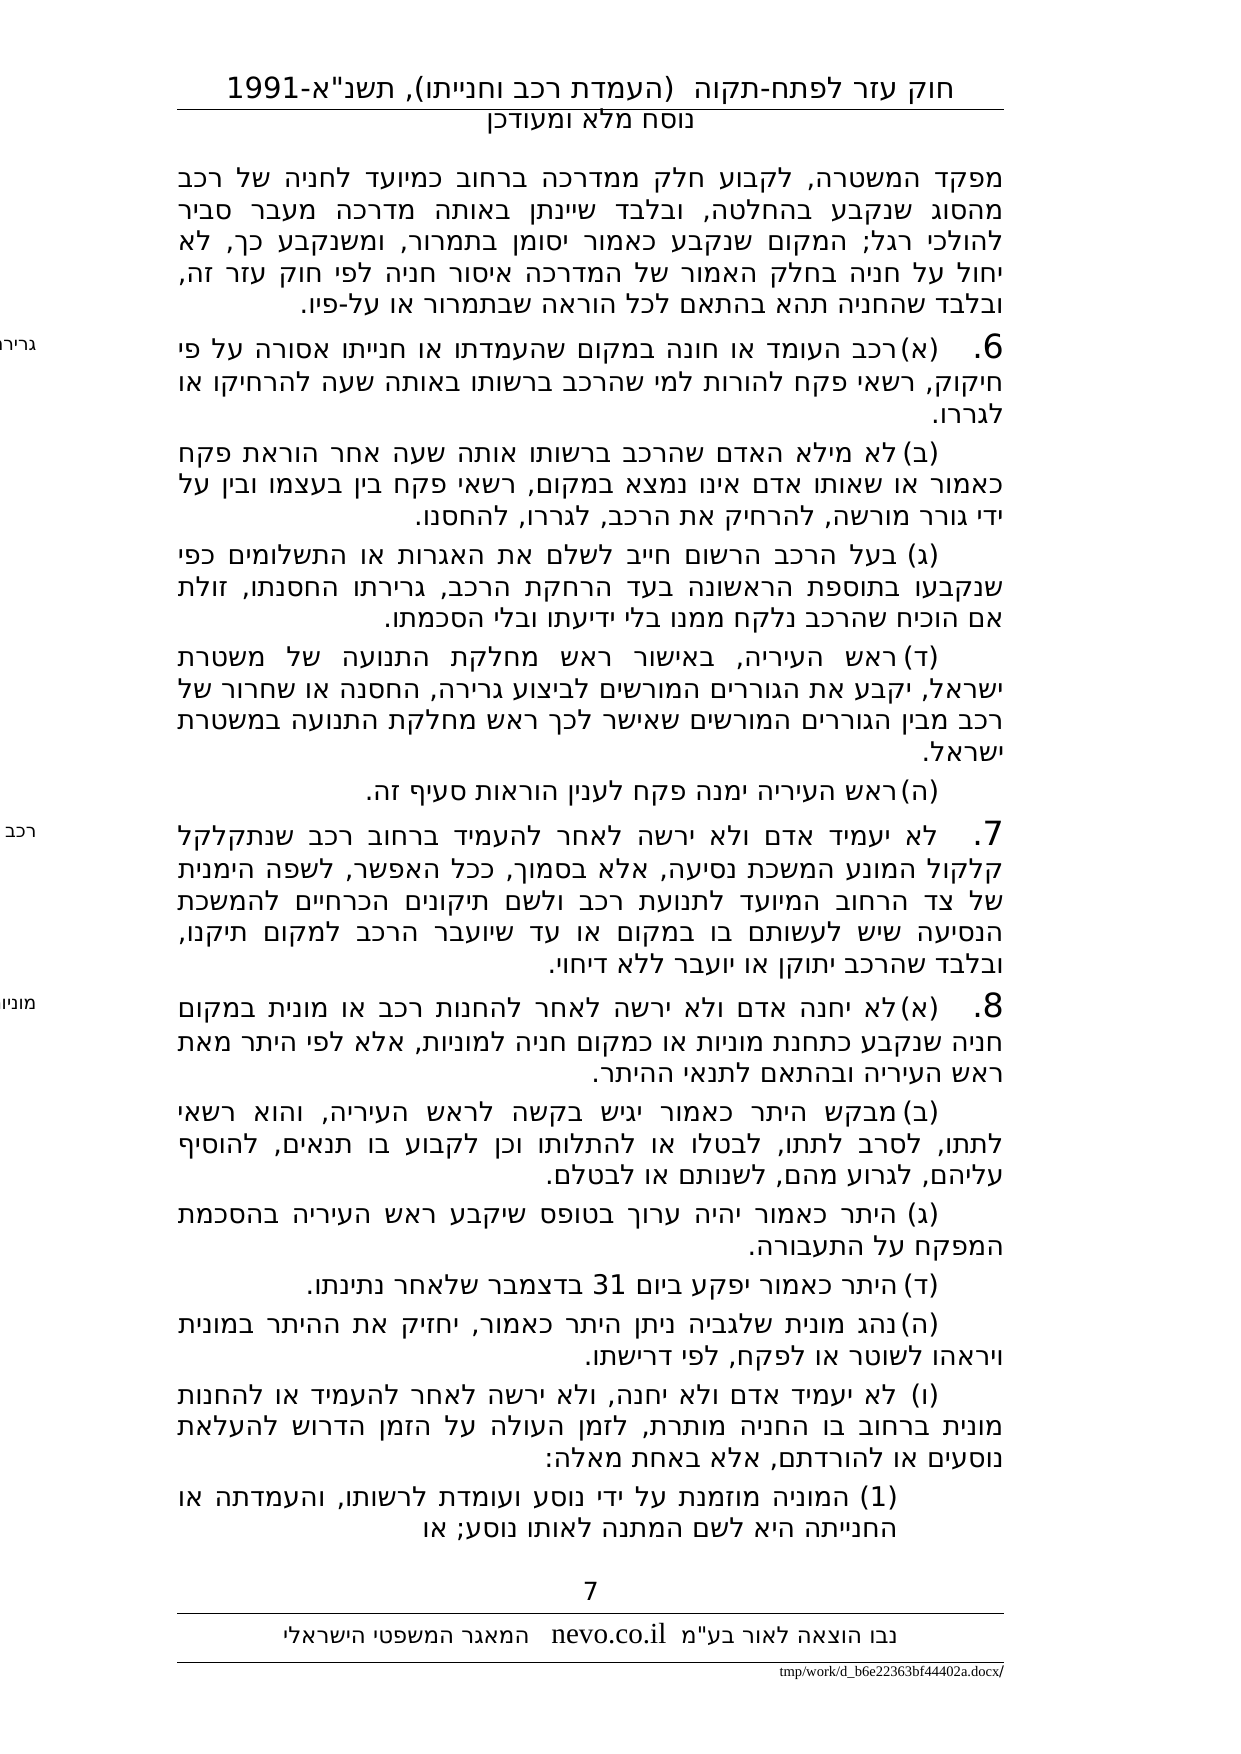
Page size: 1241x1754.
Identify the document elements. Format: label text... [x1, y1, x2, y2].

text (ב) לא מילא האדם שהרכב ברשותו אותה שעה אחר הוראת פקח כאמור או שאותו אדם אינו נמצא במקום, רשאי פקח בין בעצמו ובין על ידי גורר מורשה, להרחיק את הרכב, לגררו, להחסנו. [177, 437, 1004, 532]
text (ד) ראש העיריה, באישור ראש מחלקת התנועה של משטרת ישראל, יקבע את הגוררים המורשים לביצוע גרירה, החסנה או שחרור של רכב מבין הגוררים המורשים שאישר לכך ראש מחלקת התנועה במשטרת ישראל. [177, 642, 1004, 768]
text (ב) מבקש היתר כאמור יגיש בקשה לראש העיריה, והוא רשאי לתתו, לסרב לתתו, לבטלו או להתלותו וכן לקבוע בו תנאים, להוסיף עליהם, לגרוע מהם, לשנותם או לבטלם. [177, 1096, 1004, 1191]
text (1) המוניה מוזמנת על ידי נוסע ועומדת לרשותו, והעמדתה או החנייתה היא לשם המתנה לאותו נוסע; או [177, 1481, 898, 1544]
text 8. (א) לא יחנה אדם ולא ירשה לאחר להחנות רכב או מונית במקום חניה שנקבע כתחנת מוניות או כמקום חניה למוניות, אלא לפי היתר מאת ראש העיריה ובהתאם לתנאי ההיתר. [177, 987, 1004, 1089]
text 6. (א) רכב העומד או חונה במקום שהעמדתו או חנייתו אסורה על פי חיקוק, רשאי פקח להורות למי שהרכב ברשותו באותה שעה להרחיקו או לגררו. [177, 328, 1004, 430]
text (ג) בעל הרכב הרשום חייב לשלם את האגרות או התשלומים כפי שנקבעו בתוספת הראשונה בעד הרחקת הרכב, גרירתו החסנתו, זולת אם הוכיח שהרכב נלקח ממנו בלי ידיעתו ובלי הסכמתו. [177, 539, 1004, 634]
text (ה) נהג מונית שלגביה ניתן היתר כאמור, יחזיק את ההיתר במונית ויראהו לשוטר או לפקח, לפי דרישתו. [177, 1308, 1004, 1371]
text (ו) לא יעמיד אדם ולא יחנה, ולא ירשה לאחר להעמיד או להחנות מונית ברחוב בו החניה מותרת, לזמן העולה על הזמן הדרוש להעלאת נוסעים או להורדתם, אלא באחת מאלה: [177, 1379, 1004, 1474]
text (ג) היתר כאמור יהיה ערוך בטופס שיקבע ראש העיריה בהסכמת המפקח על התעבורה. [177, 1199, 1004, 1262]
text (ד) היתר כאמור יפקע ביום 31 בדצמבר שלאחר נתינתו. [177, 1269, 1004, 1301]
text 7. לא יעמיד אדם ולא ירשה לאחר להעמיד ברחוב רכב שנתקלקל קלקול המונע המשכת נסיעה, אלא בסמוך, ככל האפשר, לשפה הימנית של צד הרחוב המיועד לתנועת רכב ולשם תיקונים הכרחיים להמשכת הנסיעה שיש לעשותם בו במקום או עד שיועבר הרכב למקום תיקנו, ובלבד שהרכב יתוקן או יועבר ללא דיחוי. [177, 814, 1004, 979]
text (ה) ראש העיריה ימנה פקח לענין הוראות סעיף זה. [177, 775, 1004, 807]
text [177, 162, 1004, 320]
